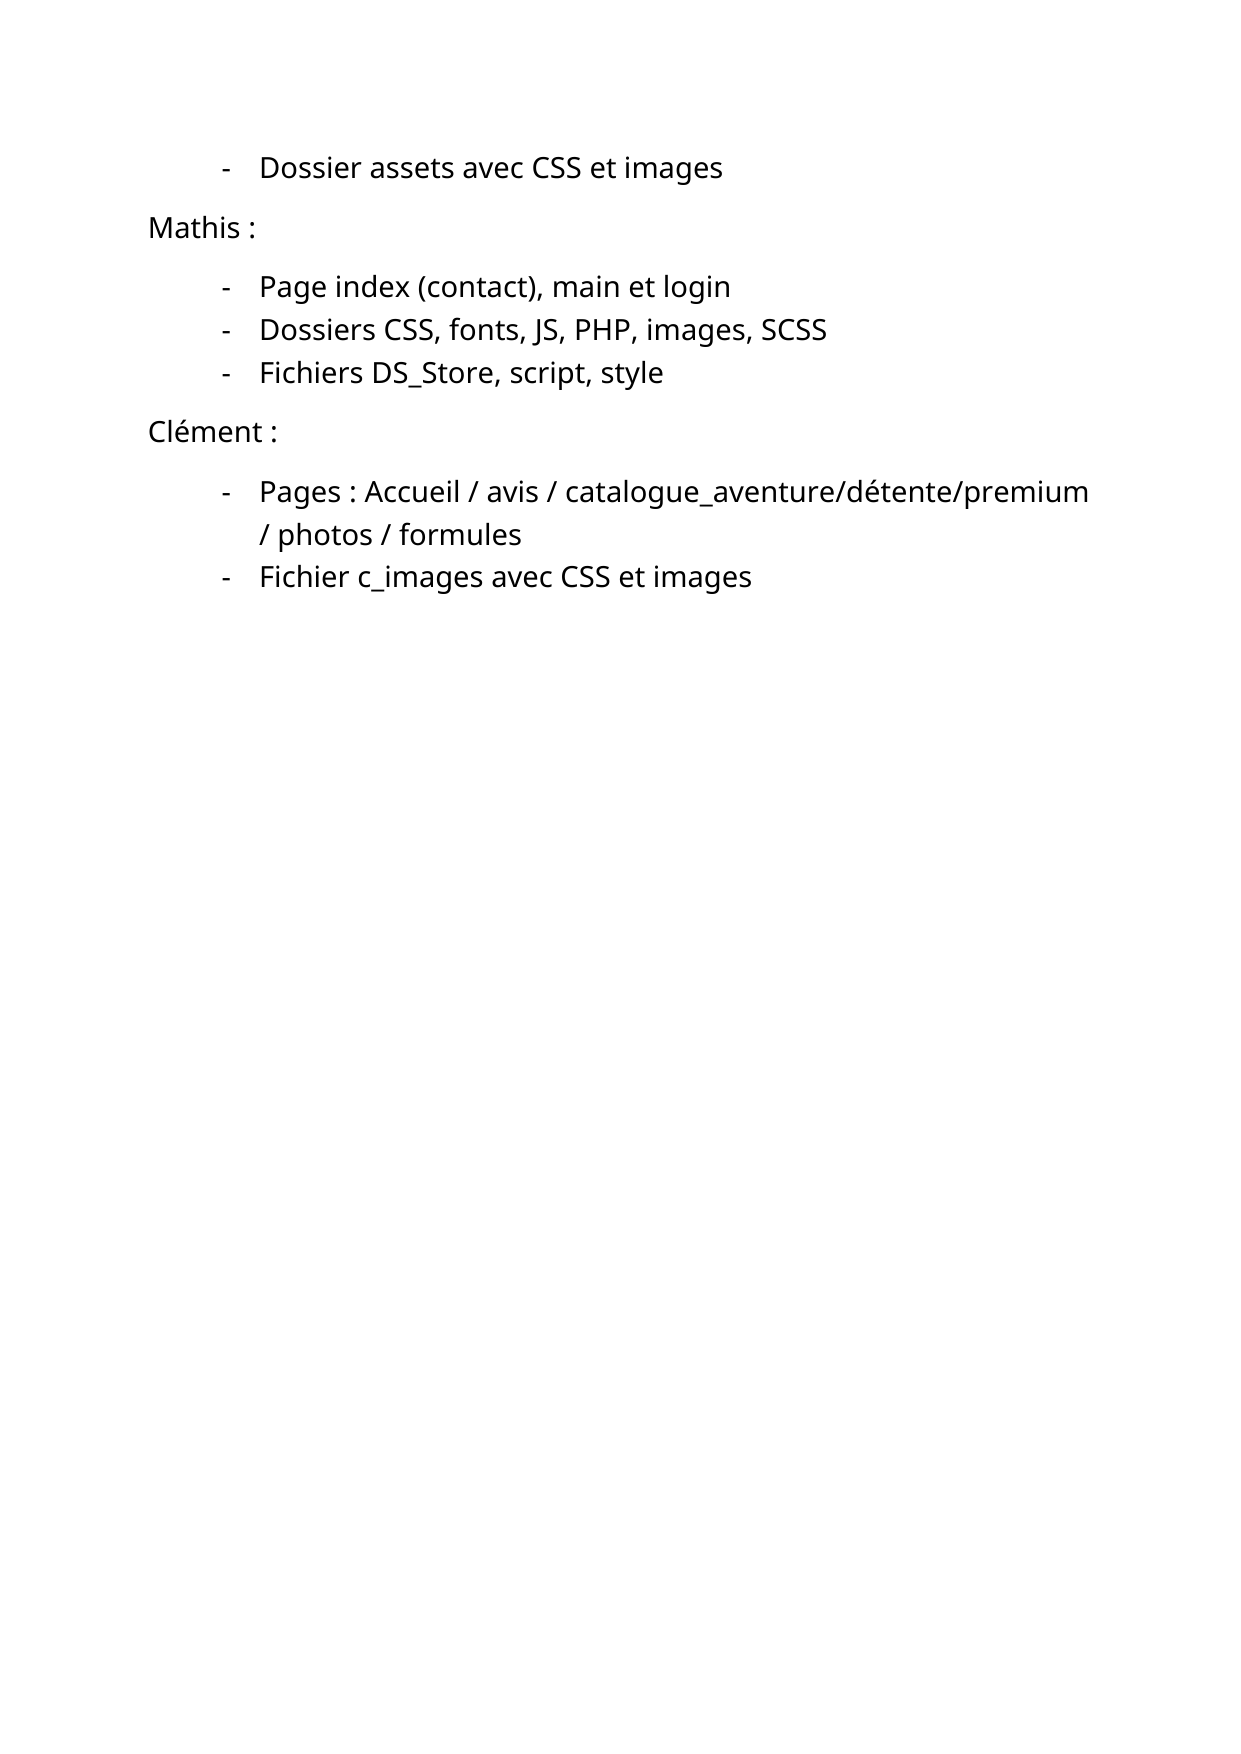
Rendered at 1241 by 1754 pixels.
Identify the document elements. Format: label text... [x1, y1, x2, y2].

list Pages : Accueil / avis / catalogue_aventure/détente/premium / photos / formules [221, 471, 1093, 554]
list Dossier assets avec CSS et images [221, 148, 1093, 187]
text Mathis : [148, 207, 1093, 247]
list Page index (contact), main et login [221, 267, 1093, 306]
list Fichier c_images avec CSS et images [221, 557, 1093, 596]
list Fichiers DS_Store, script, style [221, 352, 1093, 392]
list Dossiers CSS, fonts, JS, PHP, images, SCSS [221, 309, 1093, 349]
text Clément : [148, 412, 1093, 451]
